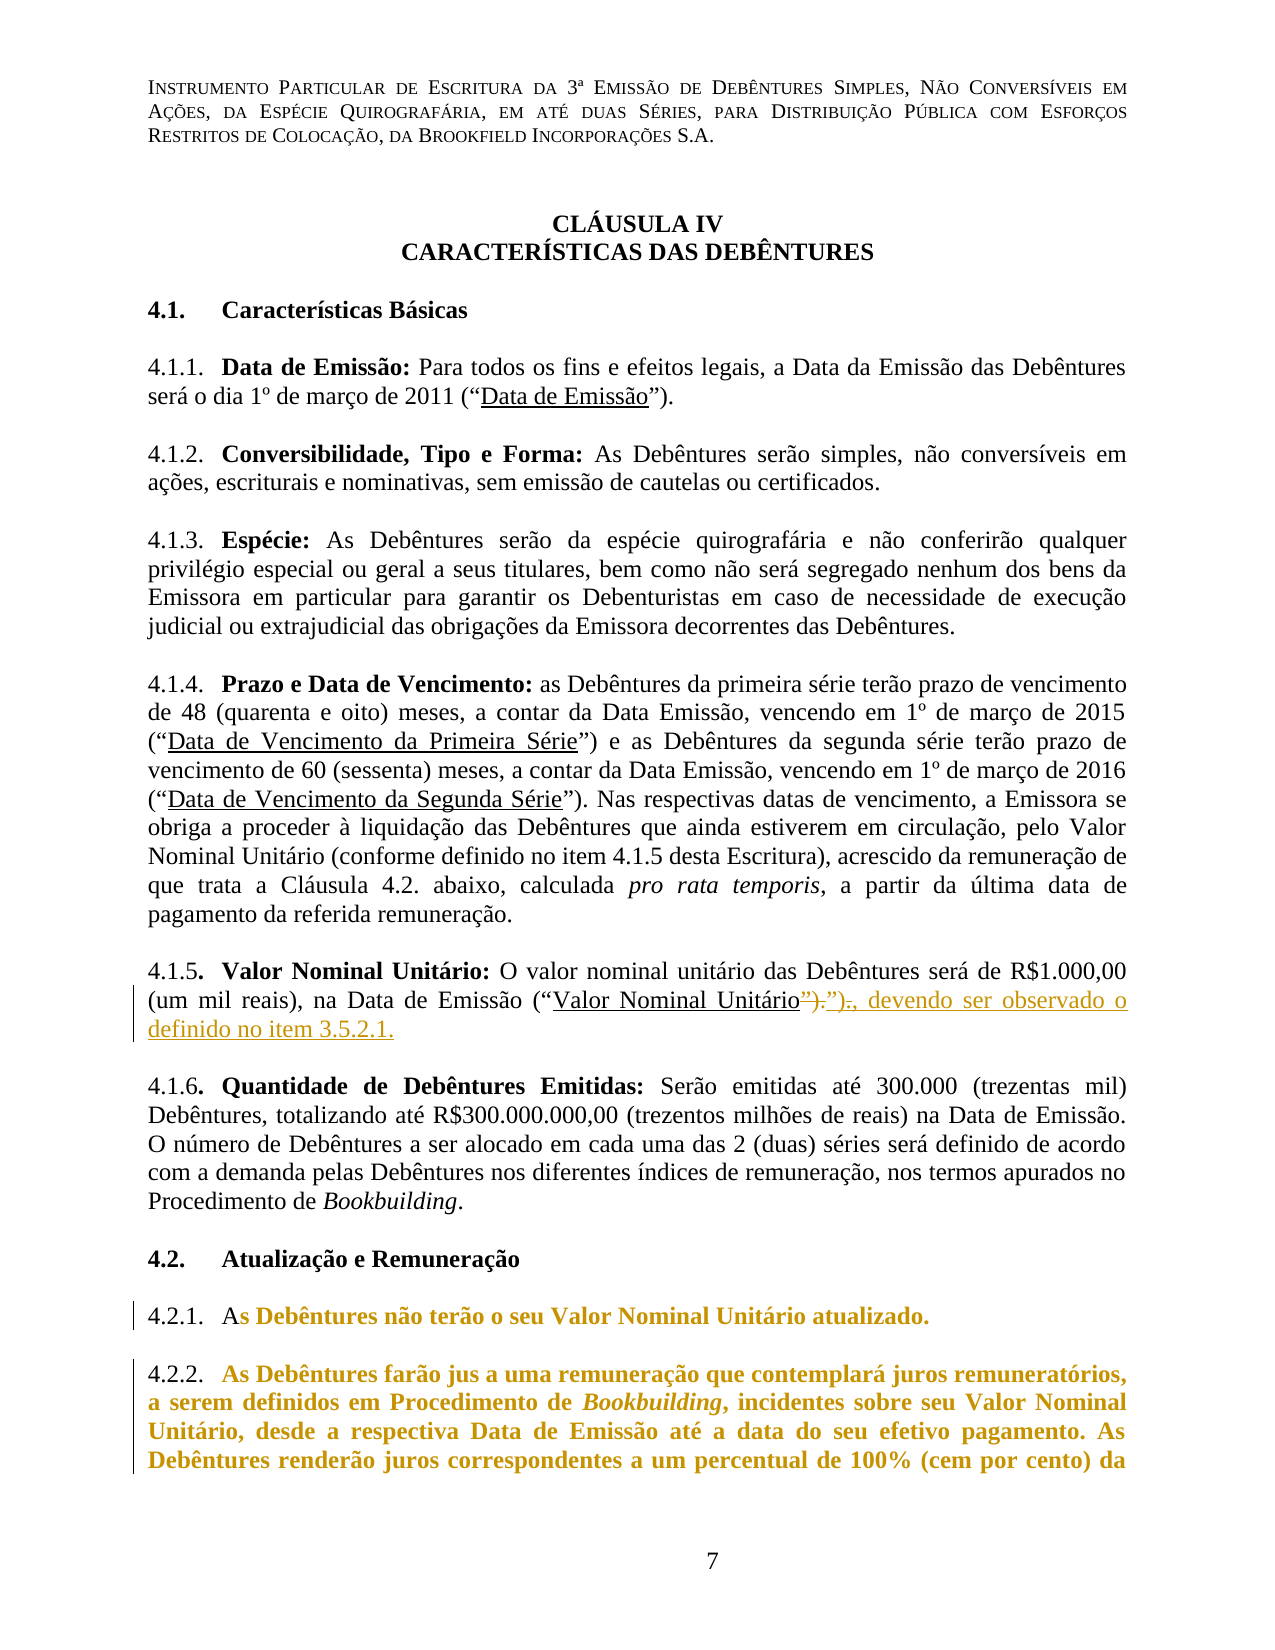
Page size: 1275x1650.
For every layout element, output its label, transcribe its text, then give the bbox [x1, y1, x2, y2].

text 4.1.4. Prazo e Data de Vencimento: as Debêntures da primeira série terão prazo de vencimento de 48 (quarenta e oito) meses, a contar da Data Emissão, vencendo em 1º de março de 2015 (“Data de Vencimento da Primeira Série”) e as Debêntures da segunda série terão prazo de vencimento de 60 (sessenta) meses, a contar da Data Emissão, vencendo em 1º de março de 2016 (“Data de Vencimento da Segunda Série”). Nas respectivas datas de vencimento, a Emissora se obriga a proceder à liquidação das Debêntures que ainda estiverem em circulação, pelo Valor Nominal Unitário (conforme definido no item 4.1.5 desta Escritura), acrescido da remuneração de que trata a Cláusula 4.2. abaixo, calculada pro rata temporis, a partir da última data de pagamento da referida remuneração. [148, 669, 1127, 927]
text 4.1.2. Conversibilidade, Tipo e Forma: As Debêntures serão simples, não conversíveis em ações, escriturais e nominativas, sem emissão de cautelas ou certificados. [148, 439, 1127, 496]
subtitle CARACTERÍSTICAS DAS DEBÊNTURES [148, 237, 1127, 266]
text 4.1.5. Valor Nominal Unitário: O valor nominal unitário das Debêntures será de R$1.000,00 (um mil reais), na Data de Emissão (“Valor Nominal Unitário [148, 956, 1127, 1042]
text 4.2. Atualização e Remuneração [148, 1244, 1127, 1272]
text 4.2.1. As Debêntures não terão o seu Valor Nominal Unitário atualizado. [148, 1301, 1127, 1330]
text 4.1.1. Data de Emissão: Para todos os fins e efeitos legais, a Data da Emissão das Debêntures será o dia 1º de março de 2011 (“Data de Emissão”). [148, 352, 1127, 410]
text 4.1.6. Quantidade de Debêntures Emitidas: Serão emitidas até 300.000 (trezentas mil) Debêntures, totalizando até R$300.000.000,00 (trezentos milhões de reais) na Data de Emissão. O número de Debêntures a ser alocado em cada uma das 2 (duas) séries será definido de acordo com a demanda pelas Debêntures nos diferentes índices de remuneração, nos termos apurados no Procedimento de Bookbuilding. [148, 1071, 1127, 1215]
text 4.1. Características Básicas [148, 295, 1127, 324]
text 4.1.3. Espécie: As Debêntures serão da espécie quirografária e não conferirão qualquer privilégio especial ou geral a seus titulares, bem como não será segregado nenhum dos bens da Emissora em particular para garantir os Debenturistas em caso de necessidade de execução judicial ou extrajudicial das obrigações da Emissora decorrentes das Debêntures. [148, 525, 1127, 640]
subtitle CLÁUSULA IV [148, 209, 1127, 237]
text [148, 1359, 1127, 1474]
